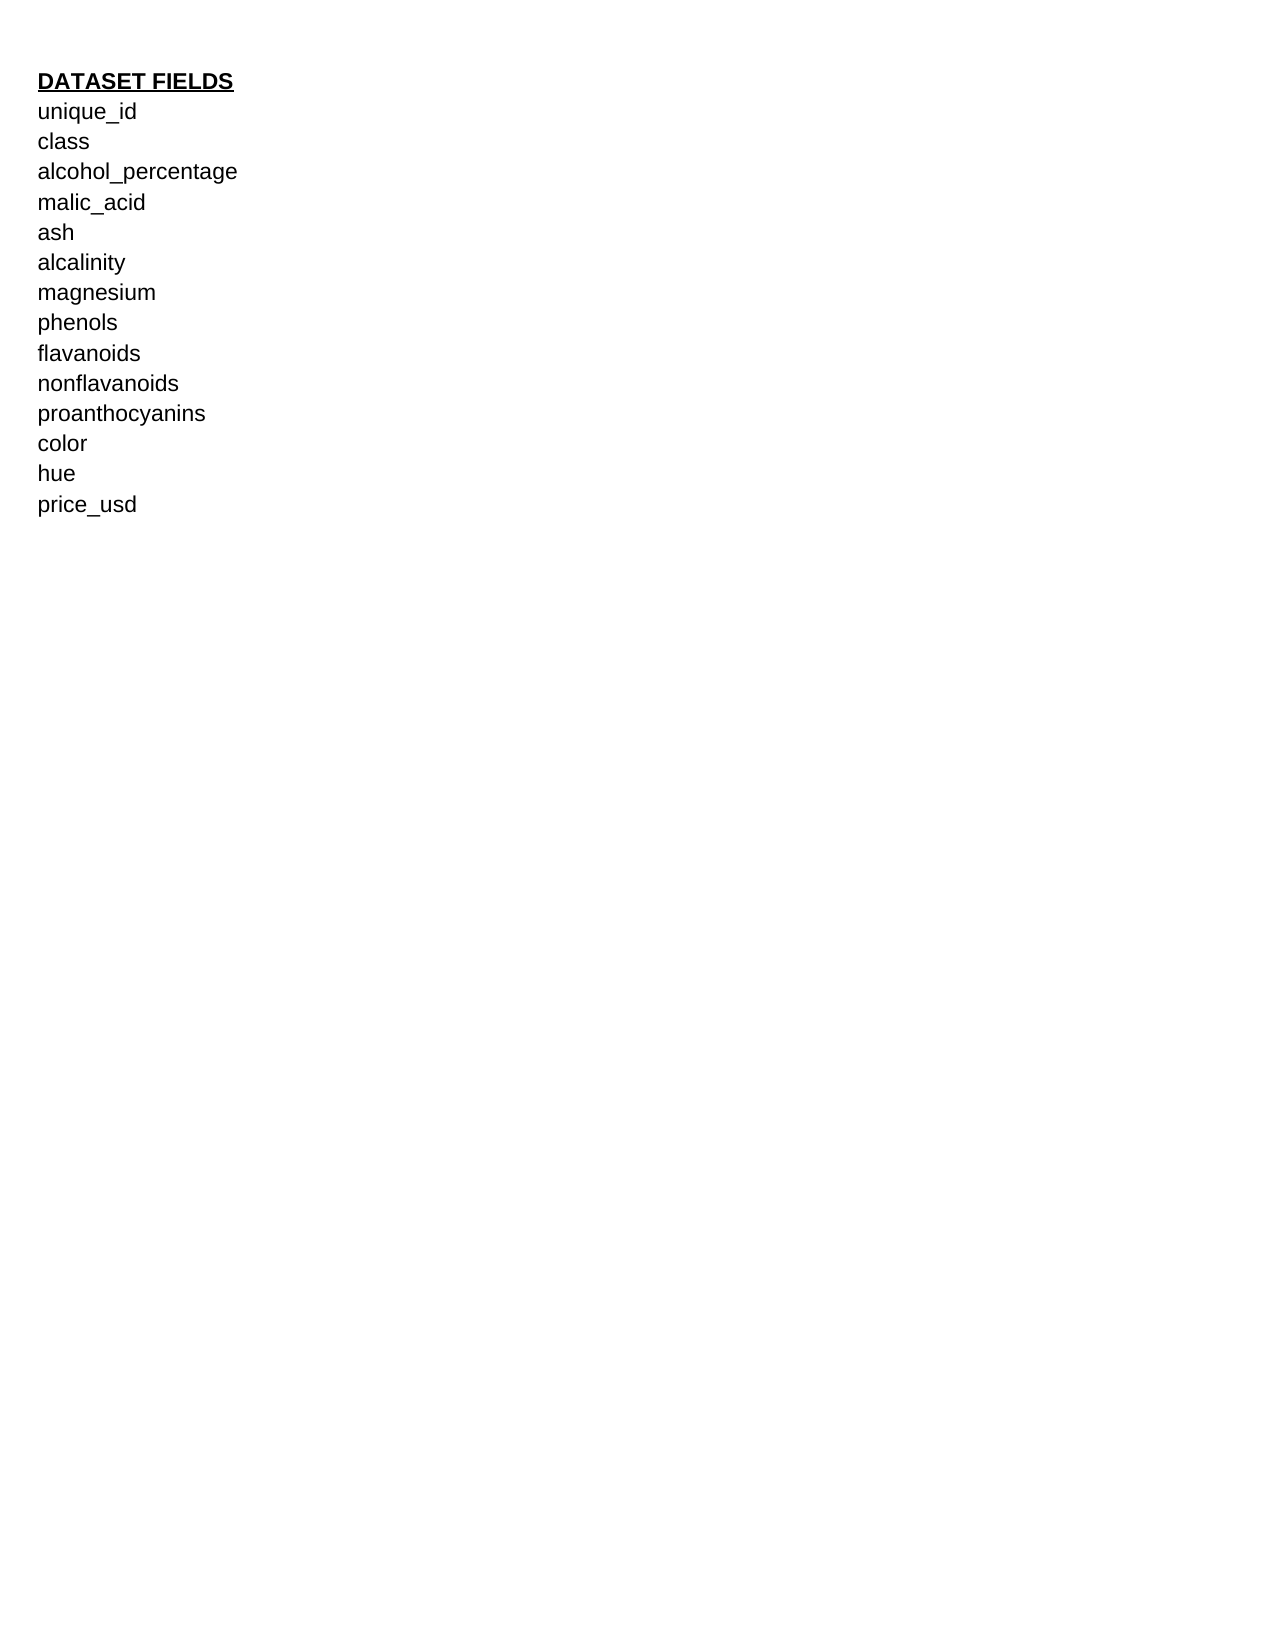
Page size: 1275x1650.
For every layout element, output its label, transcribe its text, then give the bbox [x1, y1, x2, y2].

text phenols [37, 309, 1237, 336]
text alcalinity [37, 249, 1237, 275]
text unique_id [37, 98, 1237, 124]
text price_usd [37, 491, 1237, 517]
text nonflavanoids [37, 370, 1237, 396]
text alcohol_percentage [37, 158, 1237, 185]
text flavanoids [37, 339, 1237, 366]
text DATASET FIELDS [37, 68, 1237, 94]
text proanthocyanins [37, 400, 1237, 426]
text color [37, 430, 1237, 457]
text magnesium [37, 279, 1237, 306]
text class [37, 128, 1237, 154]
text hue [37, 460, 1237, 487]
text malic_acid [37, 188, 1237, 215]
text ash [37, 219, 1237, 245]
